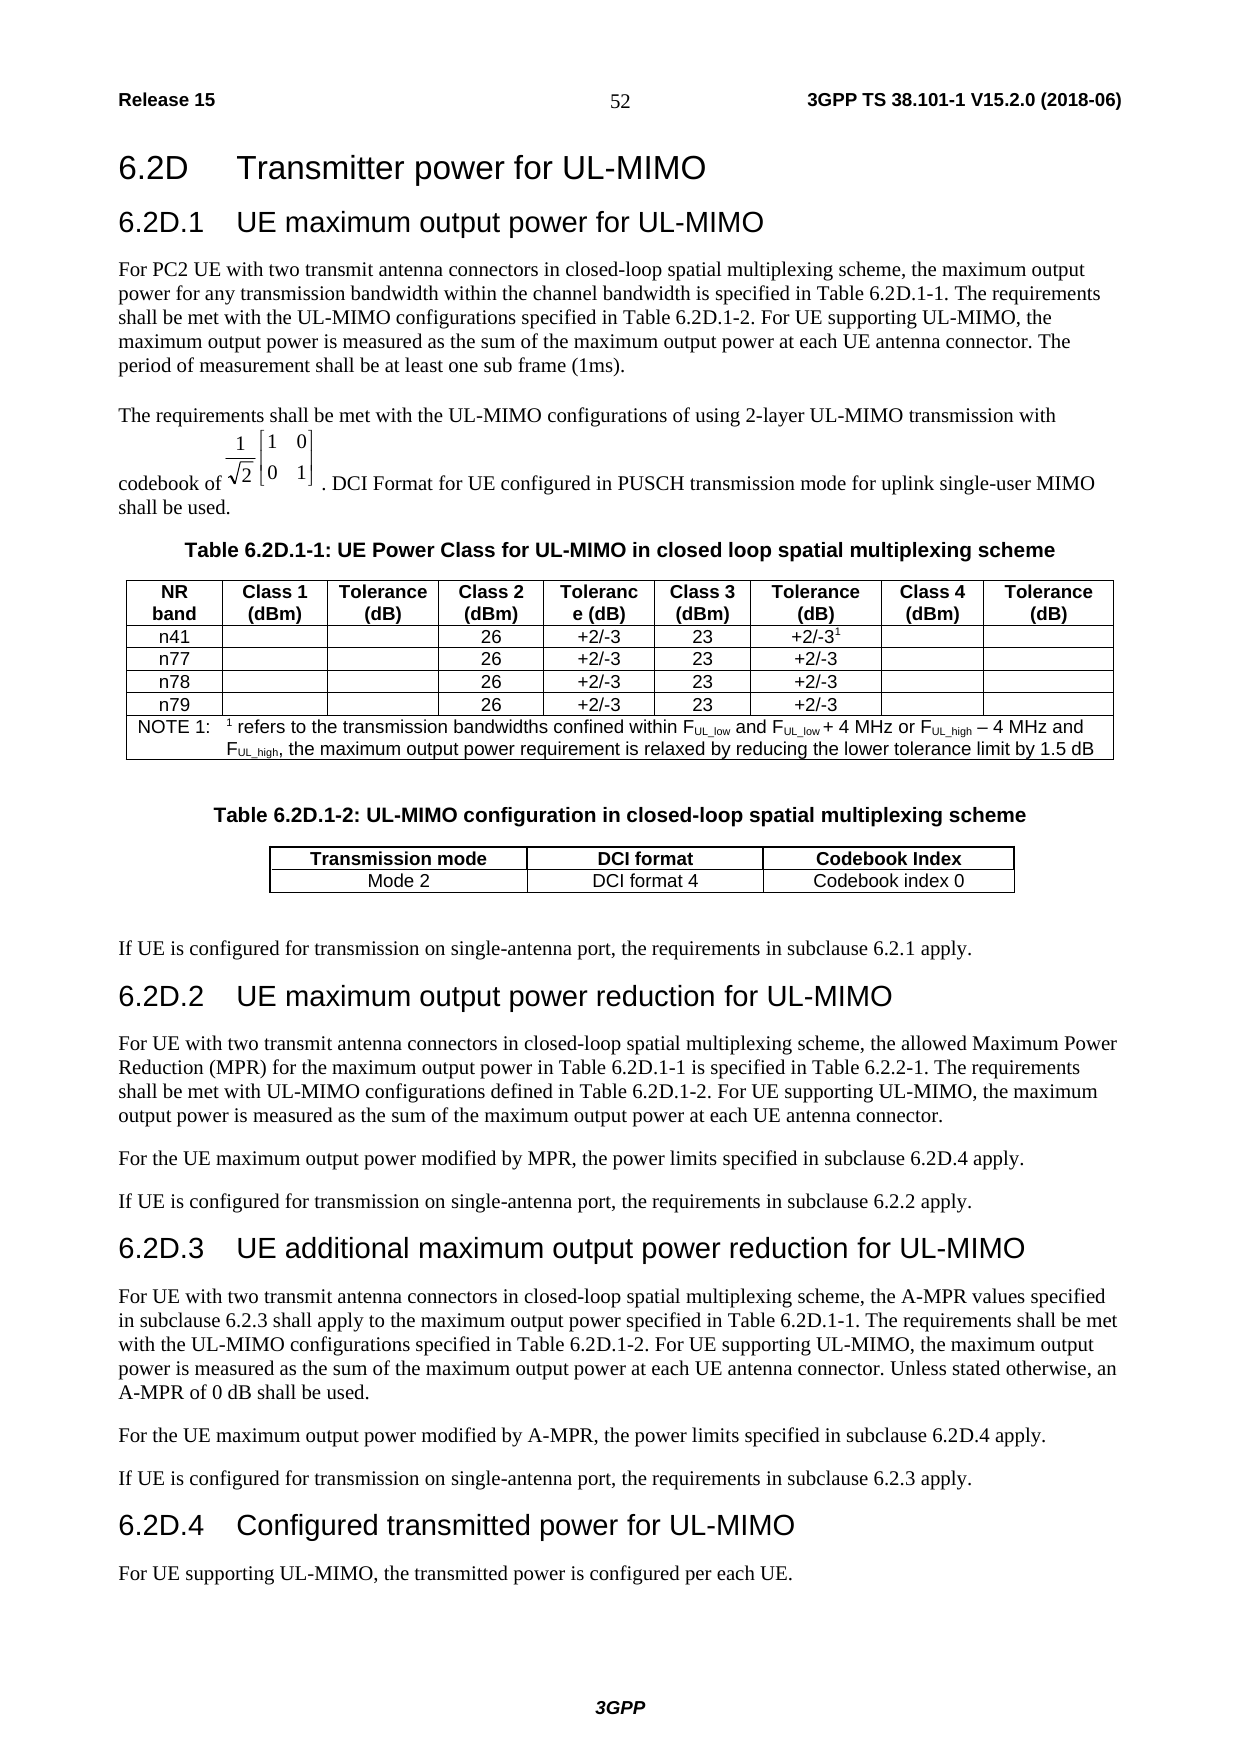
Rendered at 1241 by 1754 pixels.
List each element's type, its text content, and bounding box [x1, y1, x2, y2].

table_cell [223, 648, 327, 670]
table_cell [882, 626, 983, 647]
text If UE is configured for transmission on single-antenna port, the requirements in subclause 6.2.3 apply. [118, 1466, 1122, 1490]
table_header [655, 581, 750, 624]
text For UE supporting UL-MIMO, the transmitted power is configured per each UE. [118, 1561, 1122, 1585]
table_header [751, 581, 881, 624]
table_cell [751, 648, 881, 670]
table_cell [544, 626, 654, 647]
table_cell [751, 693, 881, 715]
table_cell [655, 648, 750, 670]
subtitle 6.2D.4 Configured transmitted power for UL-MIMO [118, 1508, 1122, 1542]
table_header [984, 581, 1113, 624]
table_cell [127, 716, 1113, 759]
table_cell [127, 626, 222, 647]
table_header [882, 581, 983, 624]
subtitle 6.2D.3 UE additional maximum output power reduction for UL-MIMO [118, 1231, 1122, 1265]
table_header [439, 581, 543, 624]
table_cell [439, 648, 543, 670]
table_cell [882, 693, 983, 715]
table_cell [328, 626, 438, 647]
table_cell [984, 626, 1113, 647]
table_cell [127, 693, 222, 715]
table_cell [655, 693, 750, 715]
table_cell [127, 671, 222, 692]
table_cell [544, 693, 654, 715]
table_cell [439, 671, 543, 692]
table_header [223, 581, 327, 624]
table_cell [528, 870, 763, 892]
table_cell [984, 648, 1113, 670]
text If UE is configured for transmission on single-antenna port, the requirements in subclause 6.2.2 apply. [118, 1189, 1122, 1213]
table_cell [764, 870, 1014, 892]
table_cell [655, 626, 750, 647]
text Table 6.2D.1-2: UL-MIMO configuration in closed-loop spatial multiplexing scheme [118, 803, 1122, 827]
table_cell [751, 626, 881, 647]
subtitle 6.2D.1 UE maximum output power for UL-MIMO [118, 205, 1122, 238]
subtitle 6.2D Transmitter power for UL-MIMO [118, 148, 1122, 186]
text For the UE maximum output power modified by A-MPR, the power limits specified in subclause 6.2D.4 apply. [118, 1423, 1122, 1447]
text The requirements shall be met with the UL-MIMO configurations of using 2-layer UL-MIMO transmission with codebook of. DCI Format for UE configured in PUSCH transmission mode for uplink single-user MIMO shall be used. [118, 402, 1122, 519]
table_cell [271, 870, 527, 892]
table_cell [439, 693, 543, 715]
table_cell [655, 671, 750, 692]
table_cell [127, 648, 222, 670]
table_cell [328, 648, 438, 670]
text Table 6.2D.1-1: UE Power Class for UL-MIMO in closed loop spatial multiplexing scheme [118, 538, 1122, 562]
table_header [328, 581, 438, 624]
text For PC2 UE with two transmit antenna connectors in closed-loop spatial multiplexing scheme, the maximum output power for any transmission bandwidth within the channel bandwidth is specified in Table 6.2D.1-1. The requirements shall be met with the UL-MIMO configurations specified in Table 6.2D.1-2. For UE supporting UL-MIMO, the maximum output power is measured as the sum of the maximum output power at each UE antenna connector. The period of measurement shall be at least one sub frame (1ms). [118, 257, 1122, 377]
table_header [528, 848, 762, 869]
text If UE is configured for transmission on single-antenna port, the requirements in subclause 6.2.1 apply. [118, 936, 1122, 960]
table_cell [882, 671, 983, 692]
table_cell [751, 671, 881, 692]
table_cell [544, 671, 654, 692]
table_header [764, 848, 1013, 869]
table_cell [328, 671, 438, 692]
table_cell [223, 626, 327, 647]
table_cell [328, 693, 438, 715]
text For UE with two transmit antenna connectors in closed-loop spatial multiplexing scheme, the allowed Maximum Power Reduction (MPR) for the maximum output power in Table 6.2D.1-1 is specified in Table 6.2.2-1. The requirements shall be met with UL-MIMO configurations defined in Table 6.2D.1-2. For UE supporting UL-MIMO, the maximum output power is measured as the sum of the maximum output power at each UE antenna connector. [118, 1031, 1122, 1127]
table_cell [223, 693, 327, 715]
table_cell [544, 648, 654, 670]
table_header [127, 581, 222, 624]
text For the UE maximum output power modified by MPR, the power limits specified in subclause 6.2D.4 apply. [118, 1146, 1122, 1170]
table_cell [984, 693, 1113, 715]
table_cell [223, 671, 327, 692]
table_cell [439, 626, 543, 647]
subtitle 6.2D.2 UE maximum output power reduction for UL-MIMO [118, 978, 1122, 1012]
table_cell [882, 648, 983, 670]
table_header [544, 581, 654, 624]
text For UE with two transmit antenna connectors in closed-loop spatial multiplexing scheme, the A-MPR values specified in subclause 6.2.3 shall apply to the maximum output power specified in Table 6.2D.1-1. The requirements shall be met with the UL-MIMO configurations specified in Table 6.2D.1-2. For UE supporting UL-MIMO, the maximum output power is measured as the sum of the maximum output power at each UE antenna connector. Unless stated otherwise, an A-MPR of 0 dB shall be used. [118, 1284, 1122, 1404]
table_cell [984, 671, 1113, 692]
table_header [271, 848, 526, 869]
